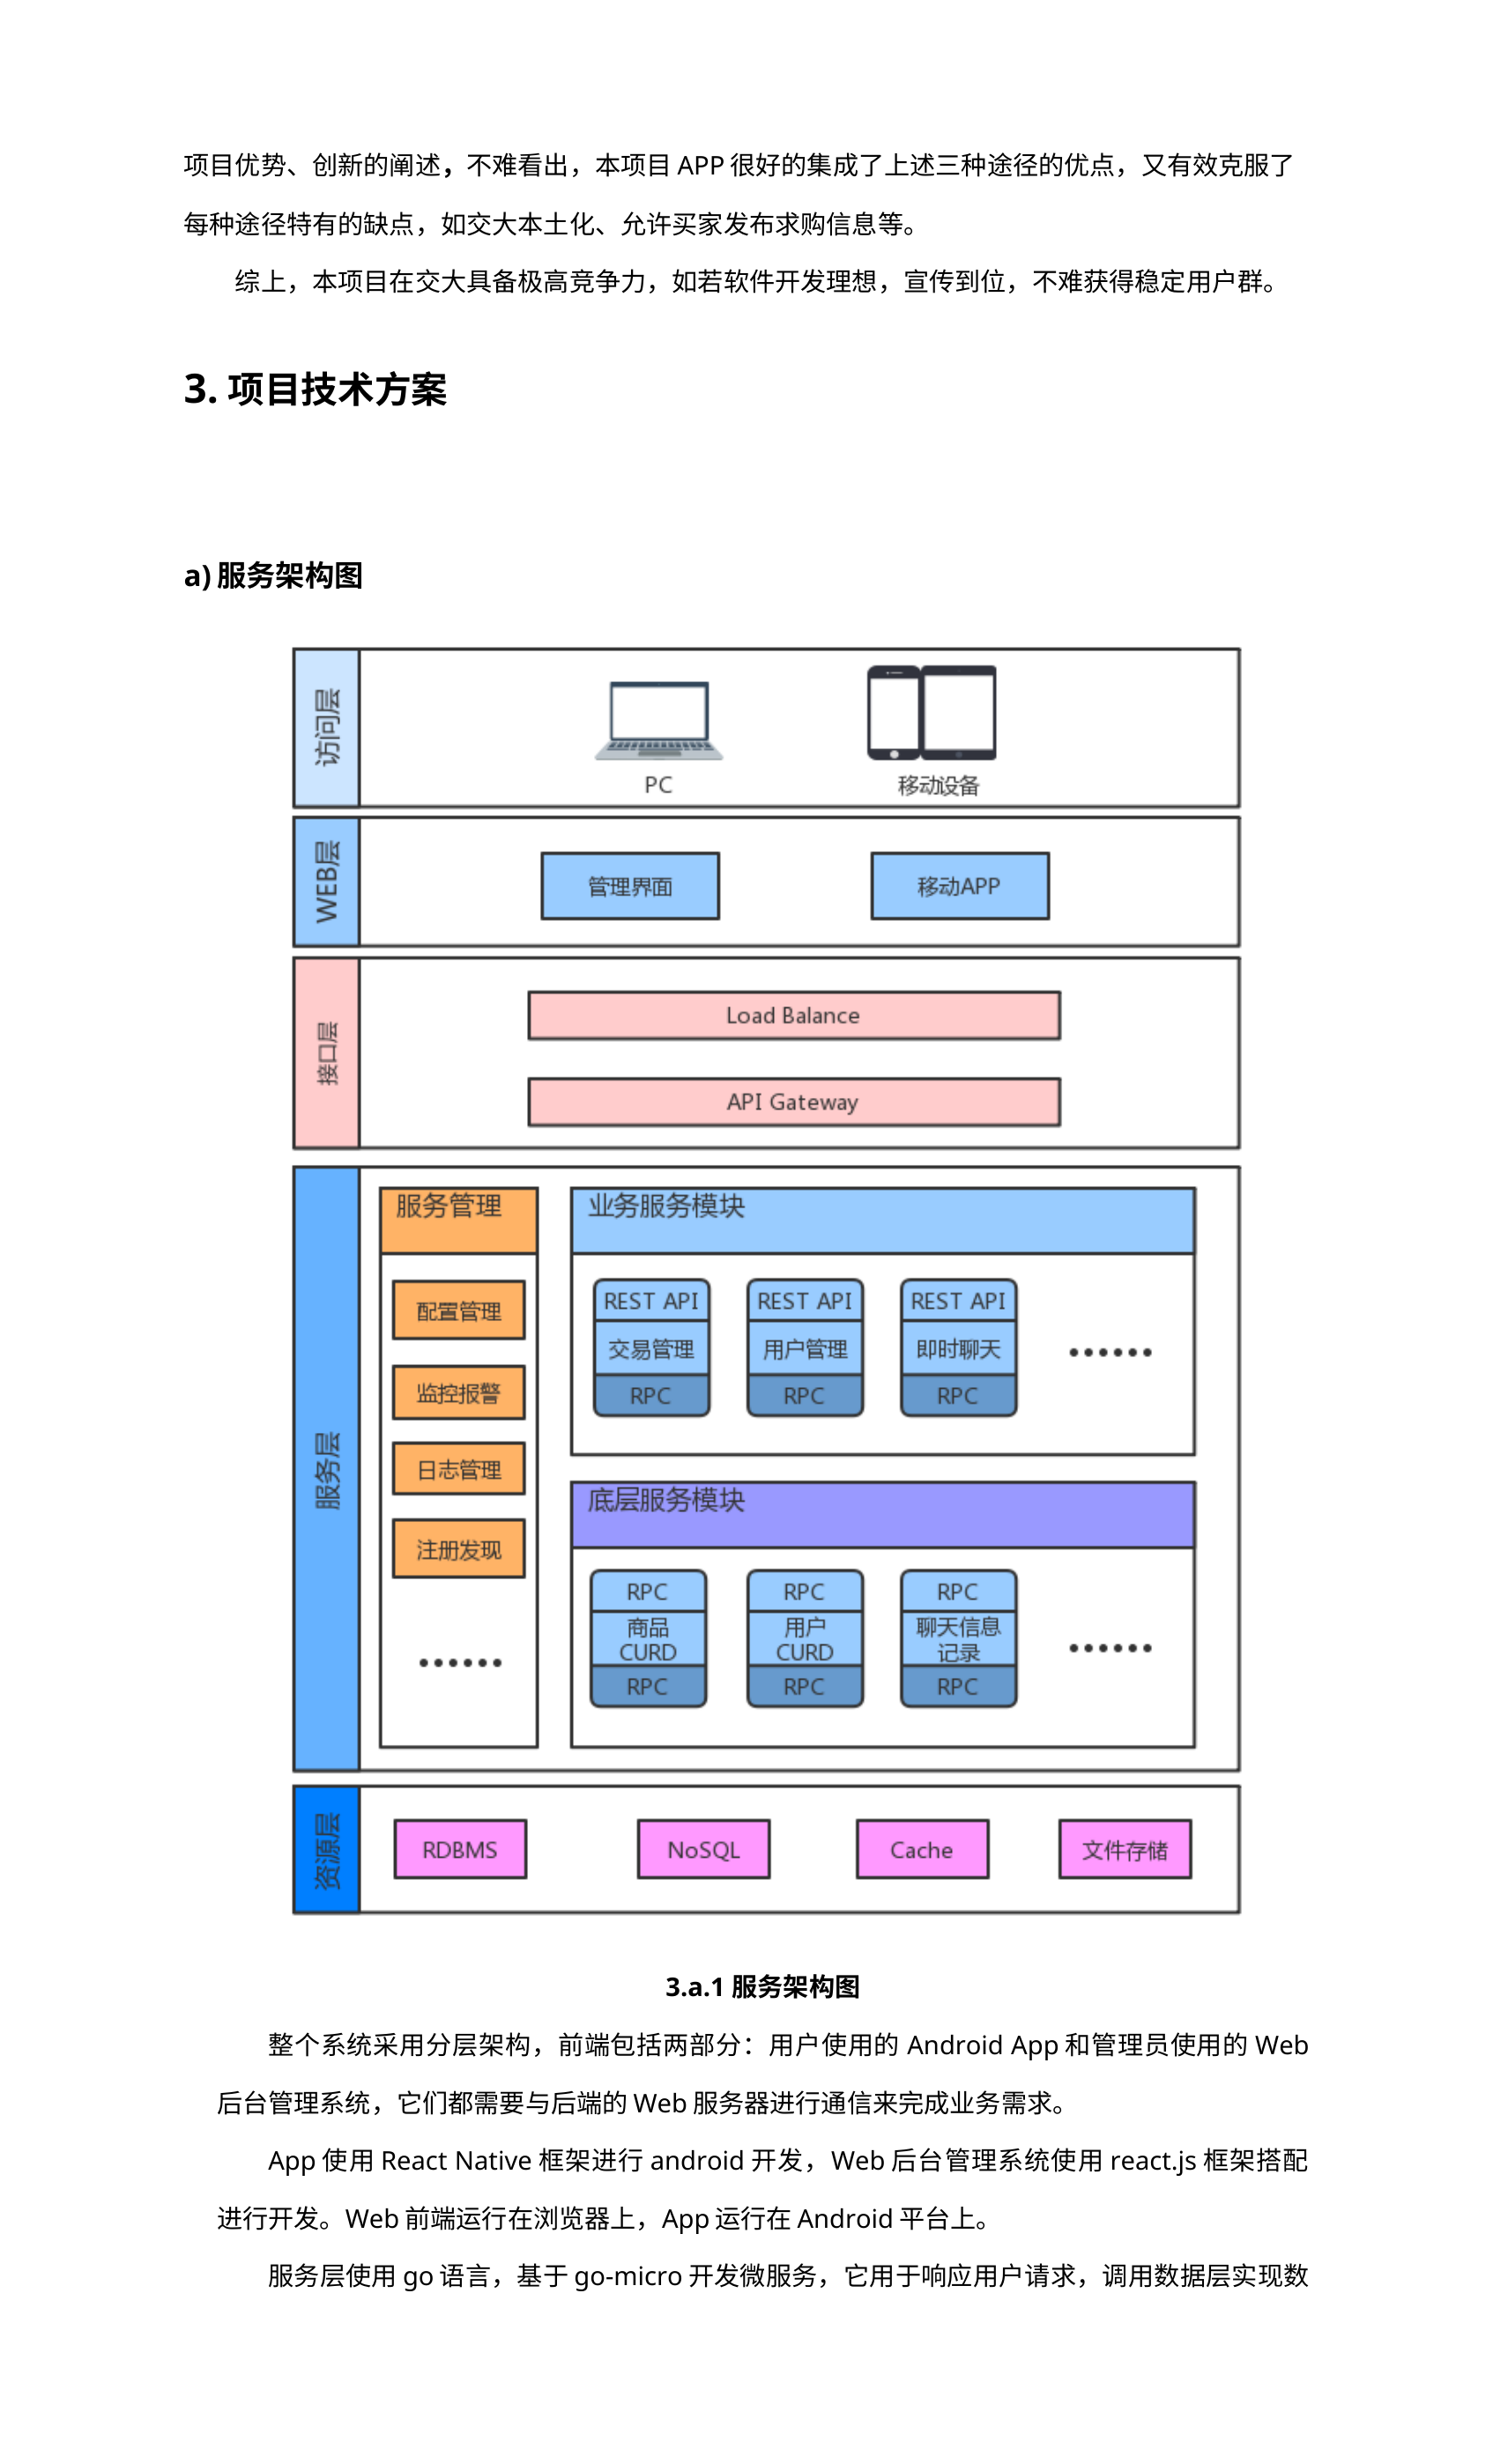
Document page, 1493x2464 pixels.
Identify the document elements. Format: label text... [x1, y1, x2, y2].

text 综上，本项目在交大具备极高竞争力，如若软件开发理想，宣传到位，不难获得稳定用户群。 [183, 260, 1309, 299]
list 整个系统采用分层架构，前端包括两部分：用户使用的Android App和管理员使用的Web后台管理系统，它们都需要与后端的Web服务器进行通信来完成业务需求。 [217, 2023, 1309, 2120]
list 服务架构图 [183, 534, 1309, 612]
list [217, 2255, 1309, 2294]
list 3.a.1 服务架构图 [217, 1966, 1309, 2005]
picture [216, 633, 1341, 1938]
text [183, 145, 1309, 241]
list App使用React Native框架进行android开发，Web后台管理系统使用react.js框架搭配进行开发。Web前端运行在浏览器上，App运行在Android平台上。 [217, 2139, 1309, 2237]
subtitle 项目技术方案 [183, 349, 1309, 427]
